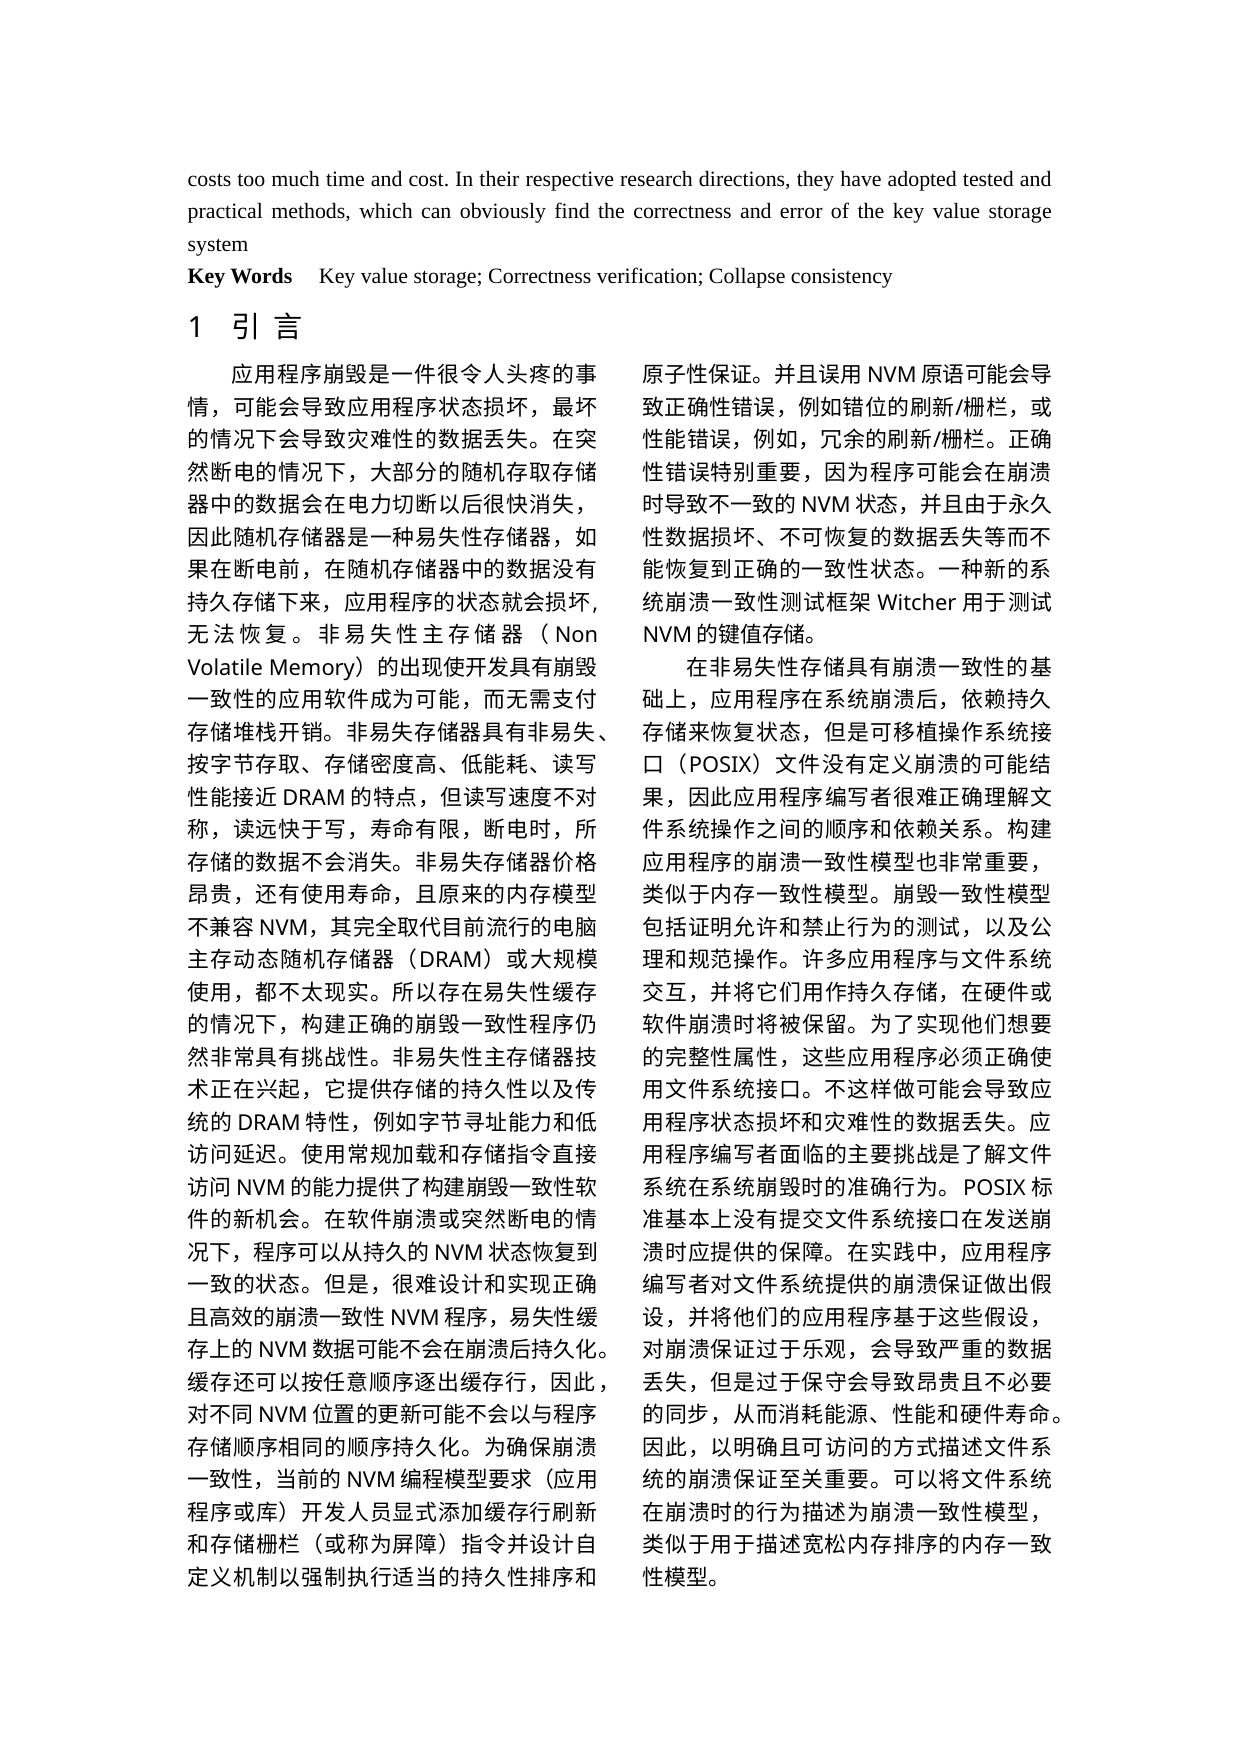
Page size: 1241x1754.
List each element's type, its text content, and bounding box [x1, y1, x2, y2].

text 应用程序崩毁是一件很令人头疼的事情，可能会导致应用程序状态损坏，最坏的情况下会导致灾难性的数据丢失。在突然断电的情况下，大部分的随机存取存储器中的数据会在电力切断以后很快消失，因此随机存储器是一种易失性存储器，如果在断电前，在随机存储器中的数据没有持久存储下来，应用程序的状态就会损坏,无法恢复。非易失性主存储器（Non Volatile Memory）的出现使开发具有崩毁一致性的应用软件成为可能，而无需支付存储堆栈开销。非易失存储器具有非易失、按字节存取、存储密度高、低能耗、读写性能接近DRAM的特点，但读写速度不对称，读远快于写，寿命有限，断电时，所存储的数据不会消失。非易失存储器价格昂贵，还有使用寿命，且原来的内存模型不兼容NVM，其完全取代目前流行的电脑主存动态随机存储器（DRAM）或大规模使用，都不太现实。所以存在易失性缓存的情况下，构建正确的崩毁一致性程序仍然非常具有挑战性。非易失性主存储器技术正在兴起，它提供存储的持久性以及传统的DRAM特性，例如字节寻址能力和低访问延迟。使用常规加载和存储指令直接访问NVM的能力提供了构建崩毁一致性软件的新机会。在软件崩溃或突然断电的情况下，程序可以从持久的NVM状态恢复到一致的状态。但是，很难设计和实现正确且高效的崩溃一致性NVM程序，易失性缓存上的NVM数据可能不会在崩溃后持久化。缓存还可以按任意顺序逐出缓存行，因此，对不同NVM位置的更新可能不会以与程序存储顺序相同的顺序持久化。为确保崩溃一致性，当前的NVM编程模型要求（应用程序或库）开发人员显式添加缓存行刷新和存储栅栏（或称为屏障）指令并设计自定义机制以强制执行适当的持久性排序和原子性保证。并且误用NVM原语可能会导致正确性错误，例如错位的刷新/栅栏，或性能错误，例如，冗余的刷新/栅栏。正确性错误特别重要，因为程序可能会在崩溃时导致不一致的NVM状态，并且由于永久性数据损坏、不可恢复的数据丢失等而不能恢复到正确的一致性状态。一种新的系统崩溃一致性测试框架Witcher用于测试NVM的键值存储。 [642, 357, 1053, 649]
list 引 言 [187, 292, 598, 357]
text 应用程序崩毁是一件很令人头疼的事情，可能会导致应用程序状态损坏，最坏的情况下会导致灾难性的数据丢失。在突然断电的情况下，大部分的随机存取存储器中的数据会在电力切断以后很快消失，因此随机存储器是一种易失性存储器，如果在断电前，在随机存储器中的数据没有持久存储下来，应用程序的状态就会损坏,无法恢复。非易失性主存储器（Non Volatile Memory）的出现使开发具有崩毁一致性的应用软件成为可能，而无需支付存储堆栈开销。非易失存储器具有非易失、按字节存取、存储密度高、低能耗、读写性能接近DRAM的特点，但读写速度不对称，读远快于写，寿命有限，断电时，所存储的数据不会消失。非易失存储器价格昂贵，还有使用寿命，且原来的内存模型不兼容NVM，其完全取代目前流行的电脑主存动态随机存储器（DRAM）或大规模使用，都不太现实。所以存在易失性缓存的情况下，构建正确的崩毁一致性程序仍然非常具有挑战性。非易失性主存储器技术正在兴起，它提供存储的持久性以及传统的DRAM特性，例如字节寻址能力和低访问延迟。使用常规加载和存储指令直接访问NVM的能力提供了构建崩毁一致性软件的新机会。在软件崩溃或突然断电的情况下，程序可以从持久的NVM状态恢复到一致的状态。但是，很难设计和实现正确且高效的崩溃一致性NVM程序，易失性缓存上的NVM数据可能不会在崩溃后持久化。缓存还可以按任意顺序逐出缓存行，因此，对不同NVM位置的更新可能不会以与程序存储顺序相同的顺序持久化。为确保崩溃一致性，当前的NVM编程模型要求（应用程序或库）开发人员显式添加缓存行刷新和存储栅栏（或称为屏障）指令并设计自定义机制以强制执行适当的持久性排序和原子性保证。并且误用NVM原语可能会导致正确性错误，例如错位的刷新/栅栏，或性能错误，例如，冗余的刷新/栅栏。正确性错误特别重要，因为程序可能会在崩溃时导致不一致的NVM状态，并且由于永久性数据损坏、不可恢复的数据丢失等而不能恢复到正确的一致性状态。一种新的系统崩溃一致性测试框架Witcher用于测试NVM的键值存储。 [187, 357, 598, 1592]
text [187, 162, 1053, 259]
text Key Words Key value storage; Correctness verification; Collapse consistency [187, 259, 1053, 292]
text 在非易失性存储具有崩溃一致性的基础上，应用程序在系统崩溃后，依赖持久存储来恢复状态，但是可移植操作系统接口（POSIX）文件没有定义崩溃的可能结果，因此应用程序编写者很难正确理解文件系统操作之间的顺序和依赖关系。构建应用程序的崩溃一致性模型也非常重要，类似于内存一致性模型。崩毁一致性模型包括证明允许和禁止行为的测试，以及公理和规范操作。许多应用程序与文件系统交互，并将它们用作持久存储，在硬件或软件崩溃时将被保留。为了实现他们想要的完整性属性，这些应用程序必须正确使用文件系统接口。不这样做可能会导致应用程序状态损坏和灾难性的数据丢失。应用程序编写者面临的主要挑战是了解文件系统在系统崩毁时的准确行为。POSIX标准基本上没有提交文件系统接口在发送崩溃时应提供的保障。在实践中，应用程序编写者对文件系统提供的崩溃保证做出假设，并将他们的应用程序基于这些假设，对崩溃保证过于乐观，会导致严重的数据丢失，但是过于保守会导致昂贵且不必要的同步，从而消耗能源、性能和硬件寿命。因此，以明确且可访问的方式描述文件系统的崩溃保证至关重要。可以将文件系统在崩溃时的行为描述为崩溃一致性模型，类似于用于描述宽松内存排序的内存一致性模型。 [642, 649, 1053, 1592]
